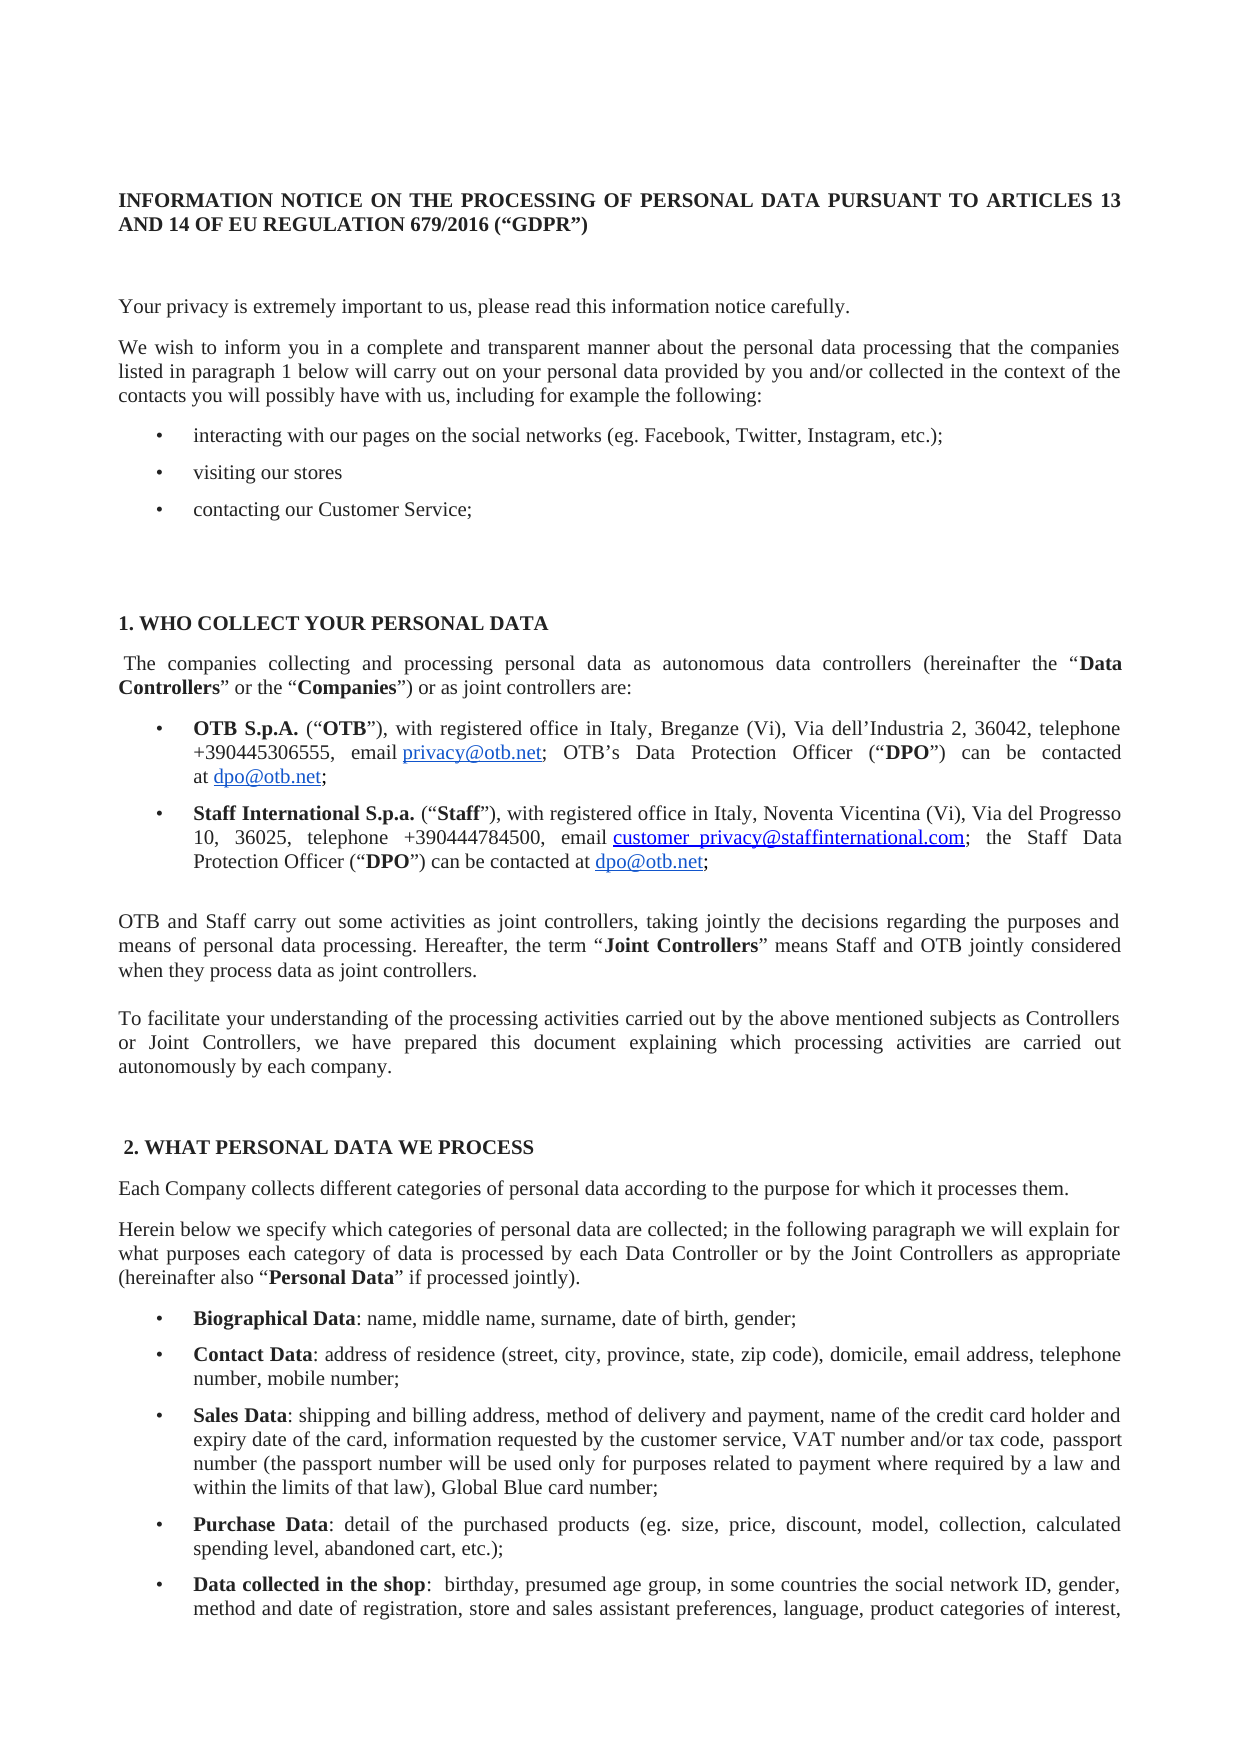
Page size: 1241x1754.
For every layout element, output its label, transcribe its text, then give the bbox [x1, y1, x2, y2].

text The companies collecting and processing personal data as autonomous data controllers (hereinafter the “Data Controllers” or the “Companies”) or as joint controllers are: [118, 651, 1122, 699]
text OTB and Staff carry out some activities as joint controllers, taking jointly the decisions regarding the purposes and means of personal data processing. Hereafter, the term “Joint Controllers” means Staff and OTB jointly considered when they process data as joint controllers. [118, 909, 1122, 982]
text Each Company collects different categories of personal data according to the purpose for which it processes them. [118, 1176, 1122, 1200]
list interacting with our pages on the social networks (eg. Facebook, Twitter, Instagram, etc.); [156, 423, 1122, 447]
list OTB S.p.A. (“OTB”), with registered office in Italy, Breganze (Vi), Via dell’Industria 2, 36042, telephone +390445306555, email privacy@otb.net; OTB’s Data Protection Officer (“DPO”) can be contacted at dpo@otb.net; [156, 716, 1122, 788]
list Sales Data: shipping and billing address, method of delivery and payment, name of the credit card holder and expiry date of the card, information requested by the customer service, VAT number and/or tax code, passport number (the passport number will be used only for purposes related to payment where required by a law and within the limits of that law), Global Blue card number; [156, 1403, 1122, 1499]
text We wish to inform you in a complete and transparent manner about the personal data processing that the companies listed in paragraph 1 below will carry out on your personal data provided by you and/or collected in the context of the contacts you will possibly have with us, including for example the following: [118, 334, 1122, 407]
text INFORMATION NOTICE ON THE PROCESSING OF PERSONAL DATA PURSUANT TO ARTICLES 13 AND 14 OF EU REGULATION 679/2016 (“GDPR”) [118, 188, 1122, 236]
text Your privacy is extremely important to us, please read this information notice carefully. [118, 294, 1122, 318]
list Staff International S.p.a. (“Staff”), with registered office in Italy, Noventa Vicentina (Vi), Via del Progresso 10, 36025, telephone +390444784500, email customer_privacy@staffinternational.com; the Staff Data Protection Officer (“DPO”) can be contacted at dpo@otb.net; [156, 801, 1122, 873]
list Purchase Data: detail of the purchased products (eg. size, price, discount, model, collection, calculated spending level, abandoned cart, etc.); [156, 1511, 1122, 1559]
text To facilitate your understanding of the processing activities carried out by the above mentioned subjects as Controllers or Joint Controllers, we have prepared this document explaining which processing activities are carried out autonomously by each company. [118, 1006, 1122, 1078]
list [156, 1572, 1122, 1620]
list Biographical Data: name, middle name, surname, date of birth, gender; [156, 1306, 1122, 1329]
text 1. WHO COLLECT YOUR PERSONAL DATA [118, 610, 1122, 634]
list contacting our Customer Service; [156, 497, 1122, 521]
text Herein below we specify which categories of personal data are collected; in the following paragraph we will explain for what purposes each category of data is processed by each Data Controller or by the Joint Controllers as appropriate (hereinafter also “Personal Data” if processed jointly). [118, 1217, 1122, 1289]
list visiting our stores [156, 460, 1122, 484]
list Contact Data: address of residence (street, city, province, state, zip code), domicile, email address, telephone number, mobile number; [156, 1342, 1122, 1390]
text 2. WHAT PERSONAL DATA WE PROCESS [118, 1135, 1122, 1159]
